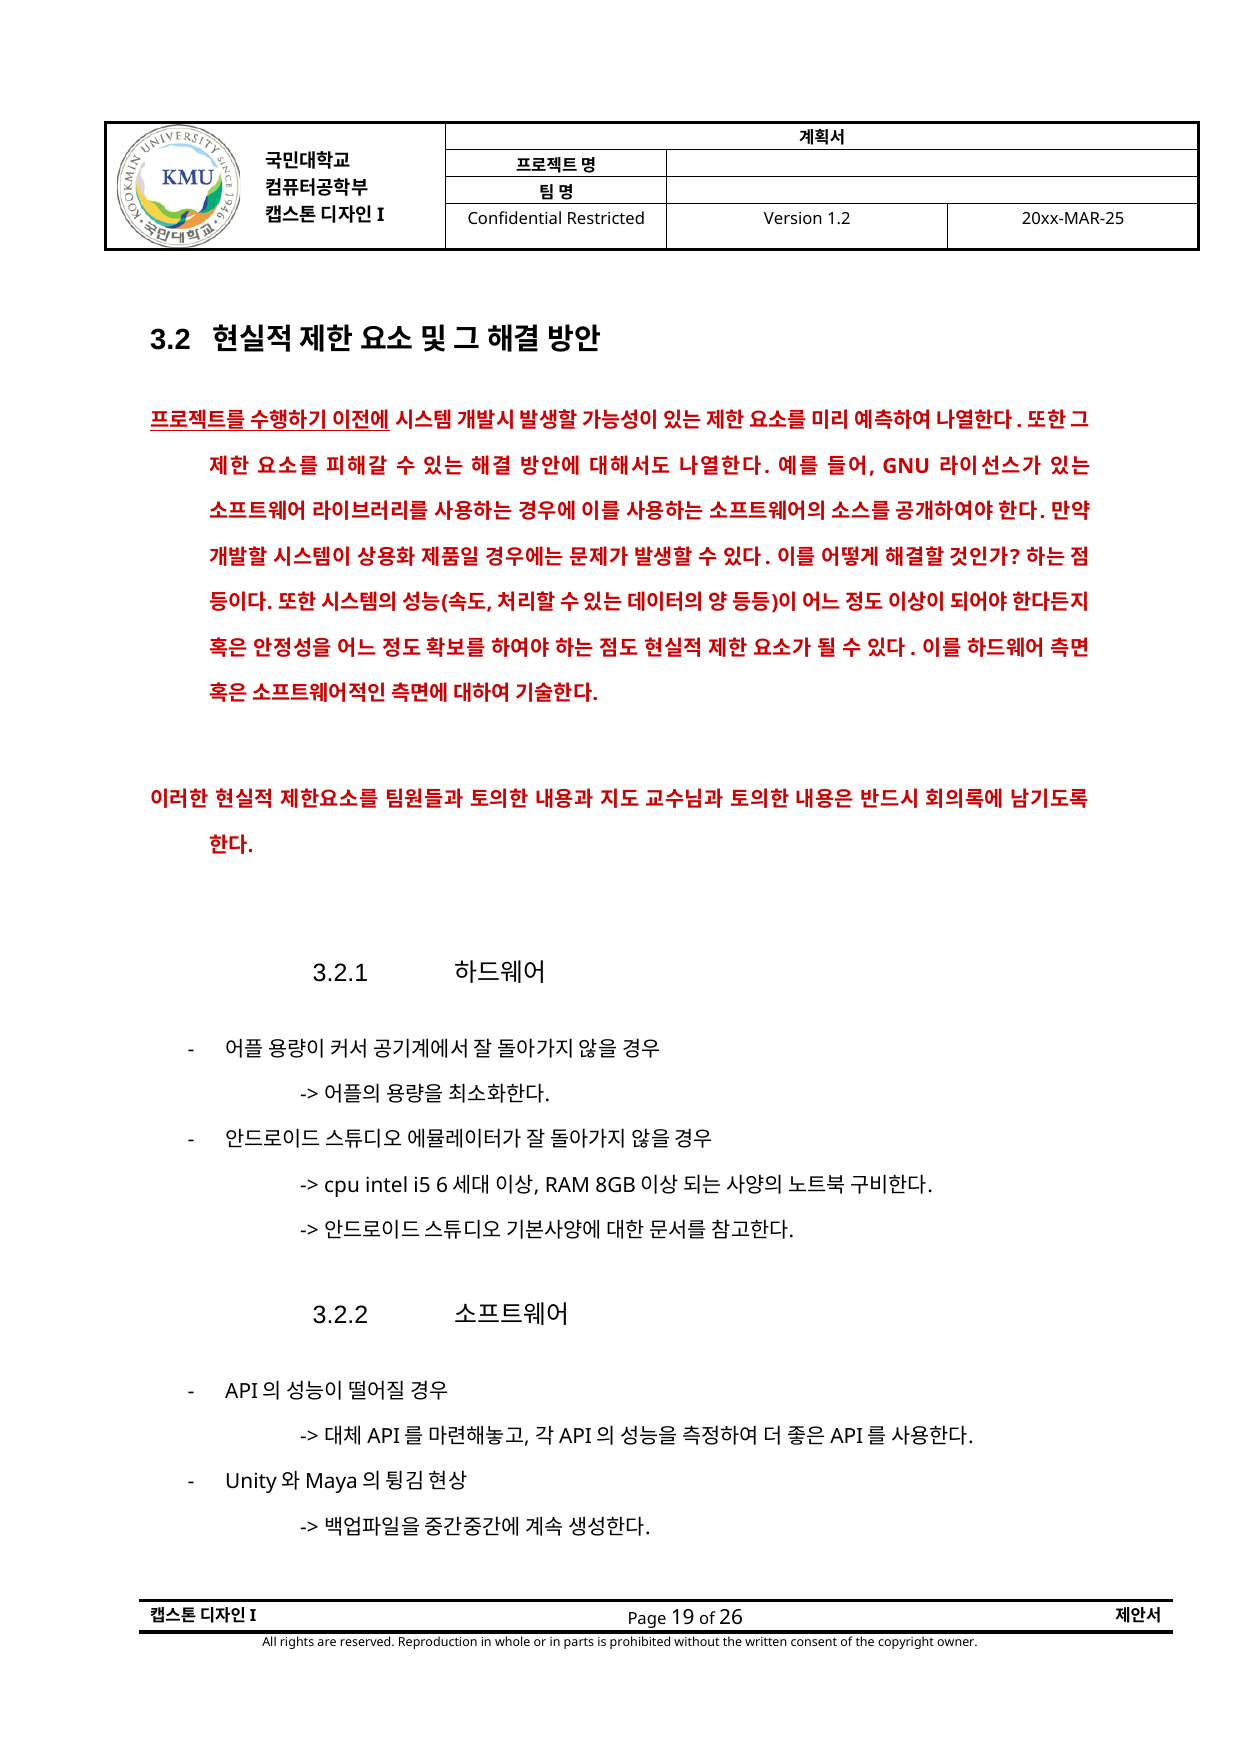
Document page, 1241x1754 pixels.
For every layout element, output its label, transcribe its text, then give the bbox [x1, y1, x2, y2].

text 이러한 현실적 제한요소를 팀원들과 토의한 내용과 지도 교수님과 토의한 내용은 반드시 회의록에 남기도록 한다. [150, 783, 1090, 858]
subtitle 하드웨어 [312, 952, 1090, 989]
subtitle 현실적 제한 요소 및 그 해결 방안 [150, 315, 1046, 358]
text -> 어플의 용량을 최소화한다. [225, 1077, 1090, 1107]
subtitle 소프트웨어 [312, 1294, 1090, 1331]
text -> 백업파일을 중간중간에 계속 생성한다. [225, 1510, 1090, 1541]
list 안드로이드 스튜디오 에뮬레이터가 잘 돌아가지 않을 경우 [187, 1122, 1090, 1153]
list Unity와 Maya의 튕김 현상 [187, 1465, 1090, 1495]
list API의 성능이 떨어질 경우 [187, 1374, 1090, 1404]
text -> cpu intel i5 6세대 이상, RAM 8GB이상 되는 사양의 노트북 구비한다. [225, 1168, 1090, 1198]
list 어플 용량이 커서 공기계에서 잘 돌아가지 않을 경우 [187, 1032, 1090, 1062]
text -> 대체 API를 마련해놓고, 각 API의 성능을 측정하여 더 좋은 API를 사용한다. [225, 1419, 1090, 1450]
picture [116, 124, 241, 248]
text 프로젝트를 수행하기 이전에 시스템 개발시 발생할 가능성이 있는 제한 요소를 미리 예측하여 나열한다. 또한 그 제한 요소를 피해갈 수 있는 해결 방안에 대해서도 나열한다. 예를 들어, GNU 라이선스가 있는 소프트웨어 라이브러리를 사용하는 경우에 이를 사용하는 소프트웨어의 소스를 공개하여야 한다. 만약 개발할 시스템이 상용화 제품일 경우에는 문제가 발생할 수 있다. 이를 어떻게 해결할 것인가? 하는 점 등이다. 또한 시스템의 성능(속도, 처리할 수 있는 데이터의 양 등등)이 어느 정도 이상이 되어야 한다든지 혹은 안정성을 어느 정도 확보를 하여야 하는 점도 현실적 제한 요소가 될 수 있다. 이를 하드웨어 측면 혹은 소프트웨어적인 측면에 대하여 기술한다. [150, 404, 1090, 707]
text -> 안드로이드 스튜디오 기본사양에 대한 문서를 참고한다. [225, 1213, 1090, 1243]
